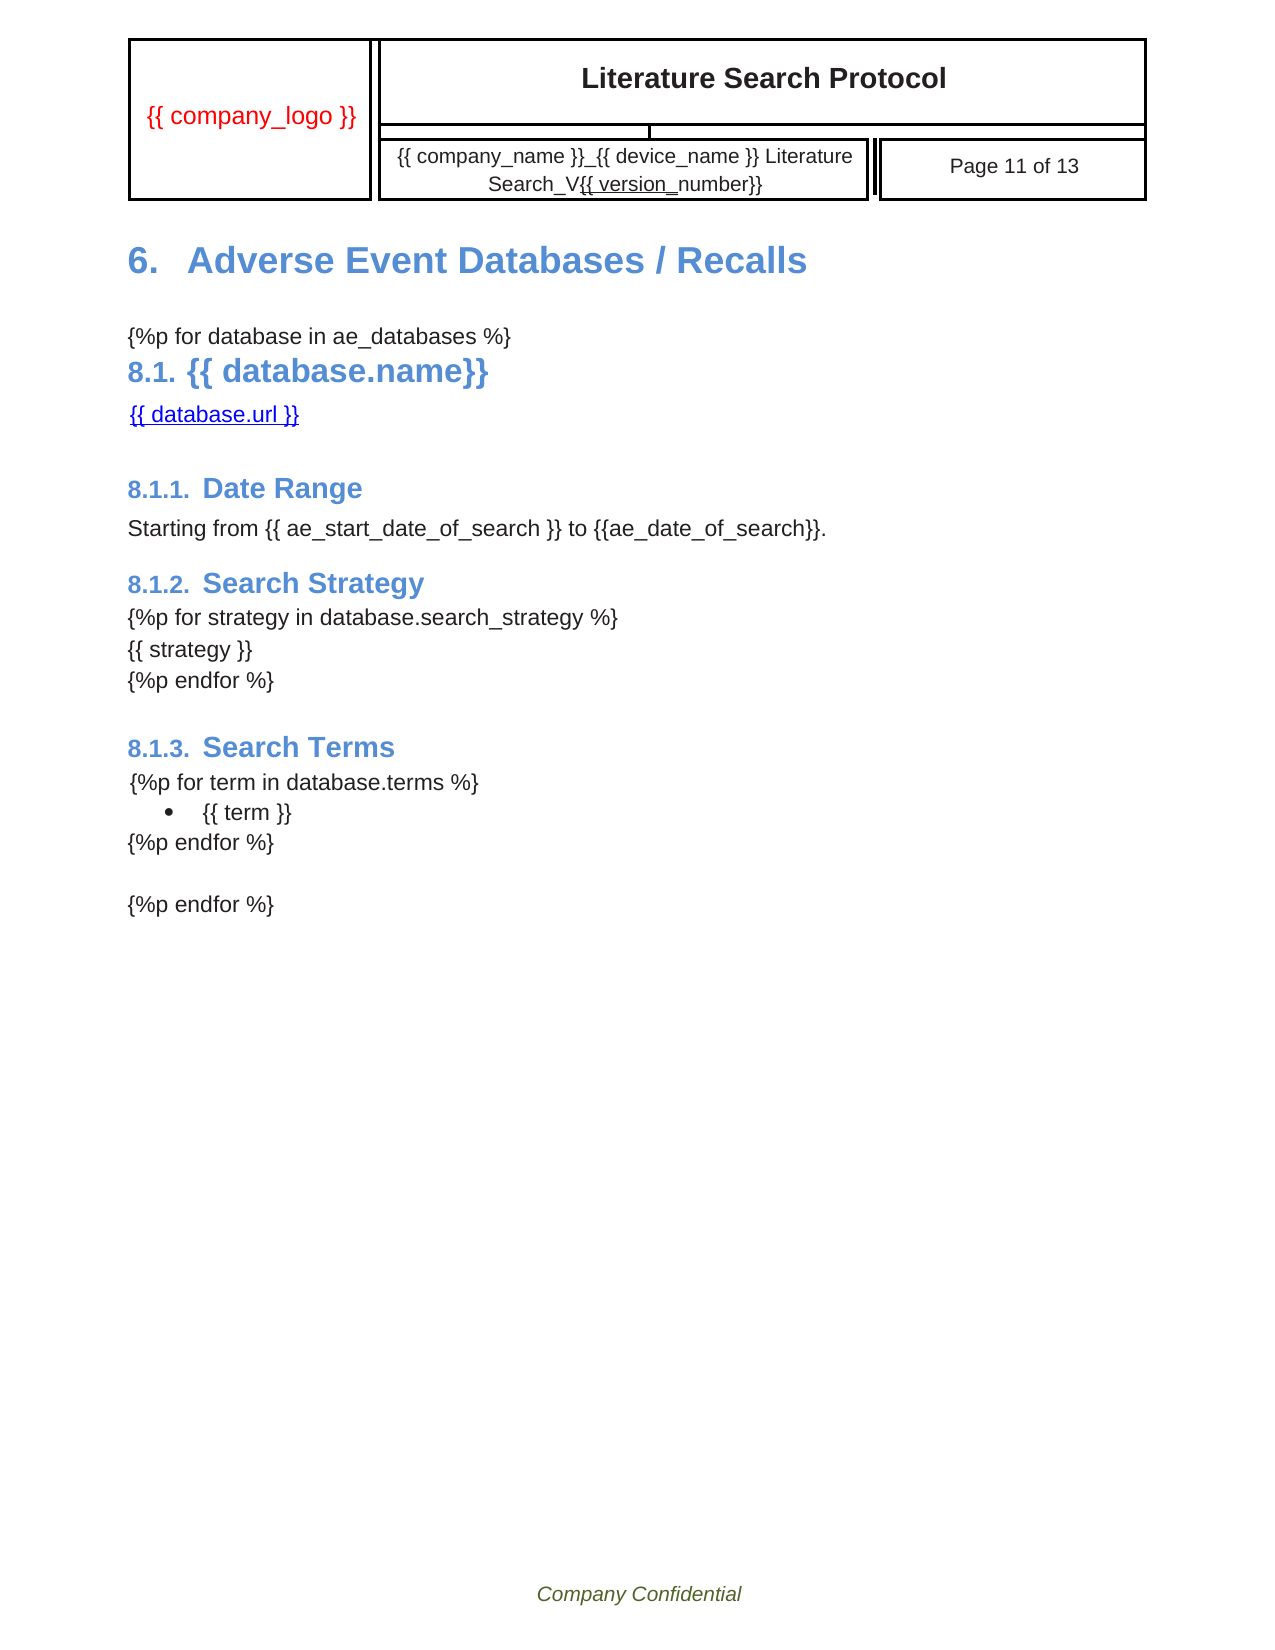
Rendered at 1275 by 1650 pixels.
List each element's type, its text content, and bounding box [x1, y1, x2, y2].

subtitle Date Range [127, 471, 661, 504]
text {%p for database in ae_databases %} [127, 323, 1151, 349]
text {%p endfor %} [127, 829, 1151, 855]
text {{ database.url }} [129, 401, 1151, 427]
list {{ term }} [165, 799, 1151, 825]
text {%p for strategy in database.search_strategy %} [127, 604, 1151, 631]
text {{ strategy }} [127, 636, 1151, 662]
text {%p endfor %} [127, 891, 1151, 918]
subtitle Search Strategy [127, 566, 661, 599]
text Starting from {{ ae_start_date_of_search }} to {{ae_date_of_search}}. [127, 515, 1161, 541]
text {%p for term in database.terms %} [129, 769, 1151, 795]
subtitle Adverse Event Databases / Recalls [127, 238, 1151, 281]
text {%p endfor %} [127, 667, 1151, 693]
subtitle {{ database.name}} [127, 351, 1151, 390]
subtitle Search Terms [127, 730, 661, 764]
